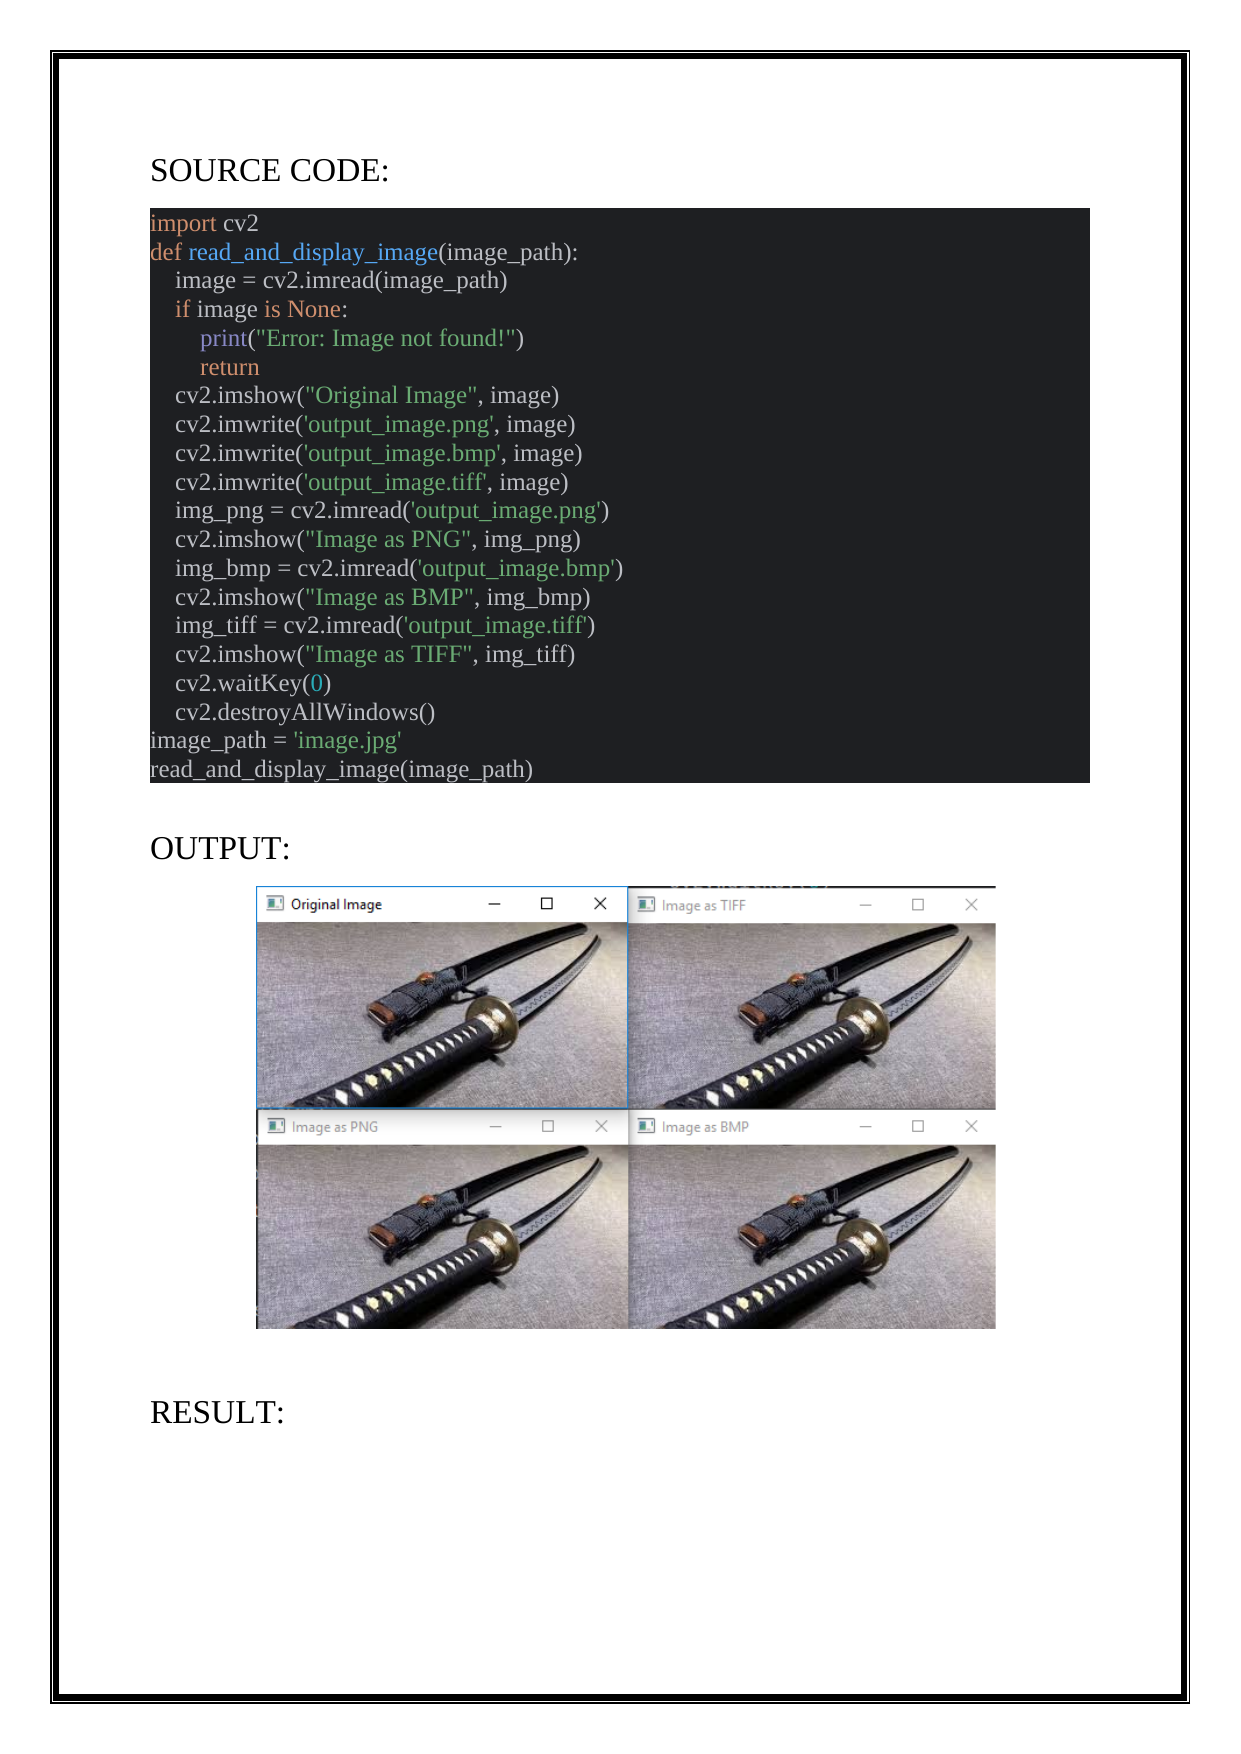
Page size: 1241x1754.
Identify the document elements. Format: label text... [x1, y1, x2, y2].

picture [256, 886, 996, 1329]
text SOURCE CODE: [150, 150, 1090, 188]
text import cv2 def read_and_display_image(image_path): image = cv2.imread(image_path) if image is None: print("Error: Image not found!") return cv2.imshow("Original Image", image) cv2.imwrite('output_image.png', image) cv2.imwrite('output_image.bmp', image) cv2.imwrite('output_image.tiff', image) img_png = cv2.imread('output_image.png') cv2.imshow("Image as PNG", img_png) img_bmp = cv2.imread('output_image.bmp') cv2.imshow("Image as BMP", img_bmp) img_tiff = cv2.imread('output_image.tiff') cv2.imshow("Image as TIFF", img_tiff) cv2.waitKey(0) cv2.destroyAllWindows() image_path = 'image.jpg' read_and_display_image(image_path) [150, 208, 1090, 783]
text OUTPUT: [150, 828, 1090, 866]
text RESULT: [150, 1393, 1090, 1431]
